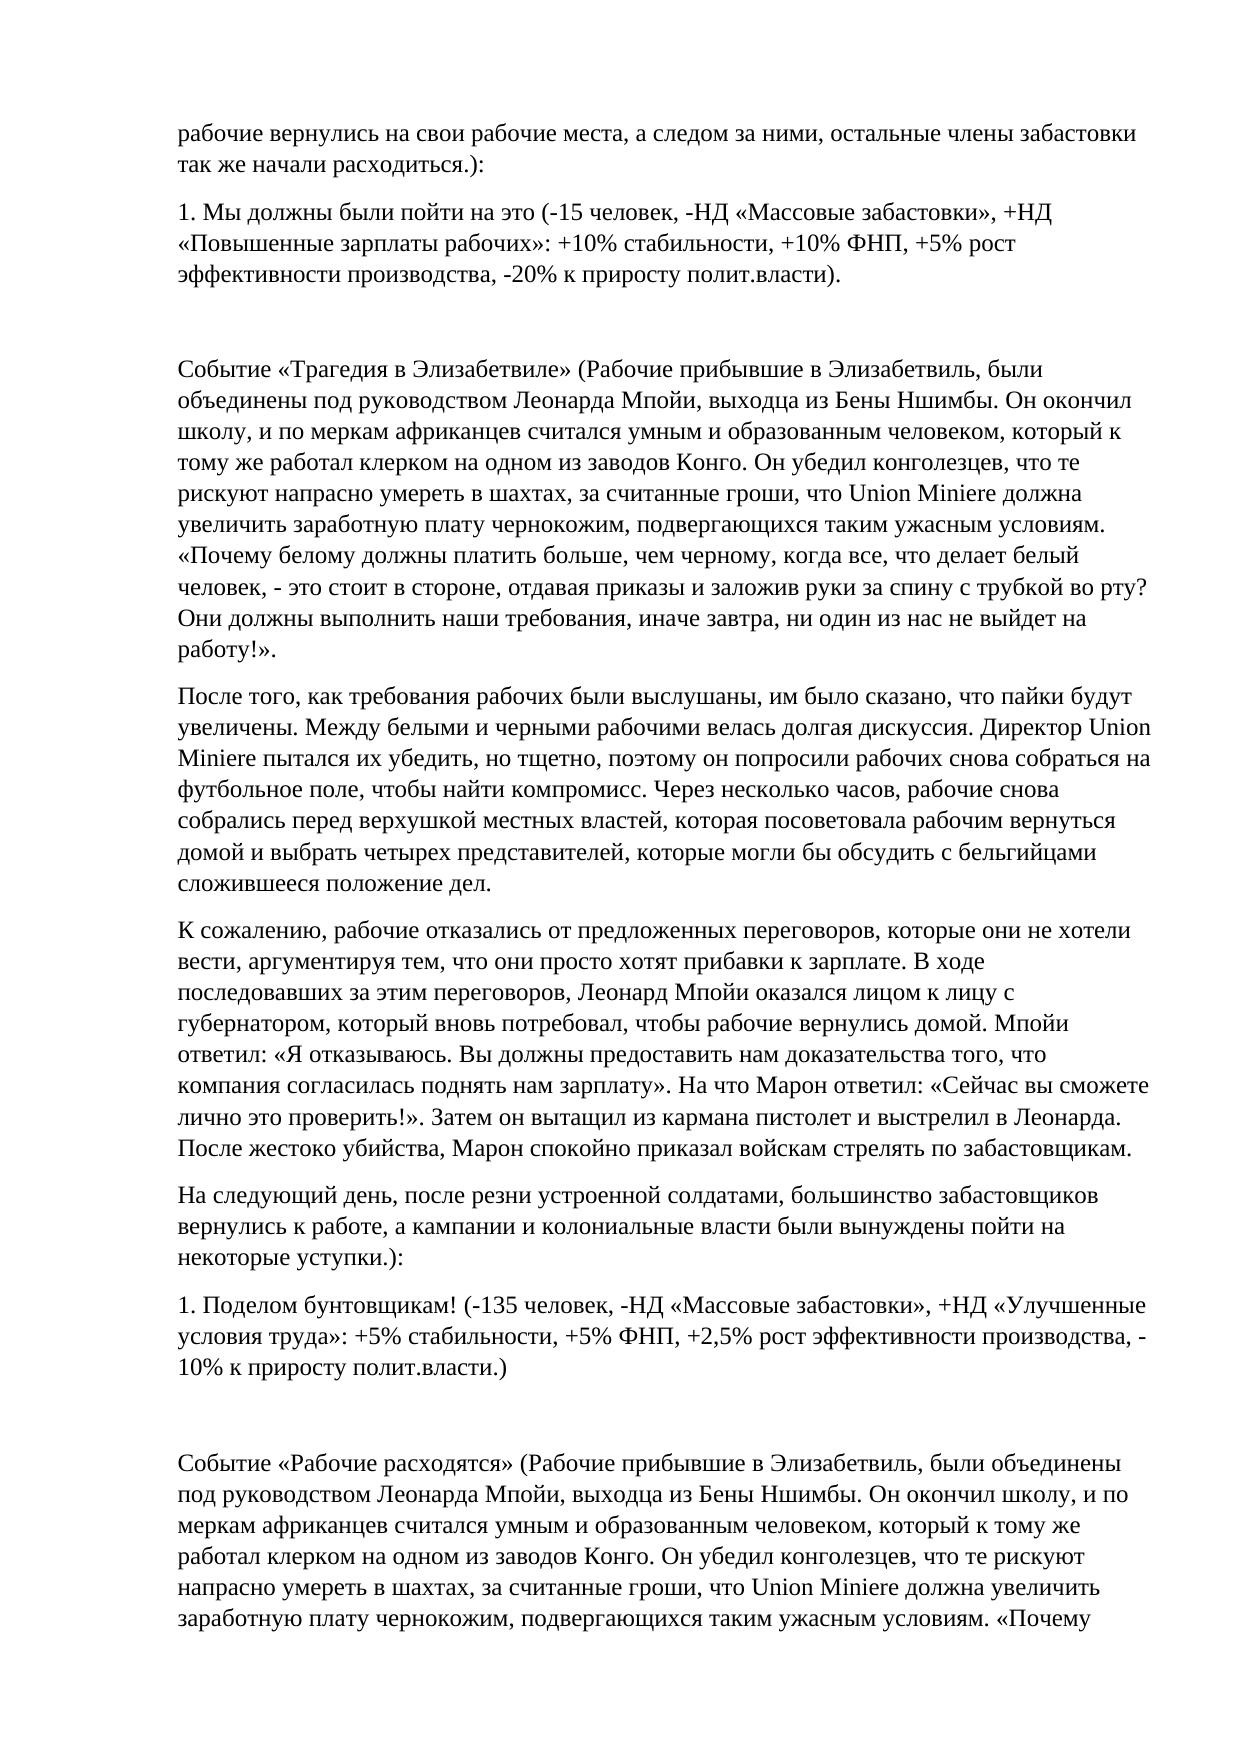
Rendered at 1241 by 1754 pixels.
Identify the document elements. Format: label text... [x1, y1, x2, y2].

text К сожалению, рабочие отказались от предложенных переговоров, которые они не хотели вести, аргументируя тем, что они просто хотят прибавки к зарплате. В ходе последовавших за этим переговоров, Леонард Мпойи оказался лицом к лицу с губернатором, который вновь потребовал, чтобы рабочие вернулись домой. Мпойи ответил: «Я отказываюсь. Вы должны предоставить нам доказательства того, что компания согласилась поднять нам зарплату». На что Марон ответил: «Сейчас вы сможете лично это проверить!». Затем он вытащил из кармана пистолет и выстрелил в Леонарда. После жестоко убийства, Марон спокойно приказал войскам стрелять по забастовщикам. [177, 915, 1152, 1161]
text После того, как требования рабочих были выслушаны, им было сказано, что пайки будут увеличены. Между белыми и черными рабочими велась долгая дискуссия. Директор Union Miniere пытался их убедить, но тщетно, поэтому он попросили рабочих снова собраться на футбольное поле, чтобы найти компромисс. Через несколько часов, рабочие снова собрались перед верхушкой местных властей, которая посоветовала рабочим вернуться домой и выбрать четырех представителей, которые могли бы обсудить с бельгийцами сложившееся положение дел. [177, 681, 1152, 896]
